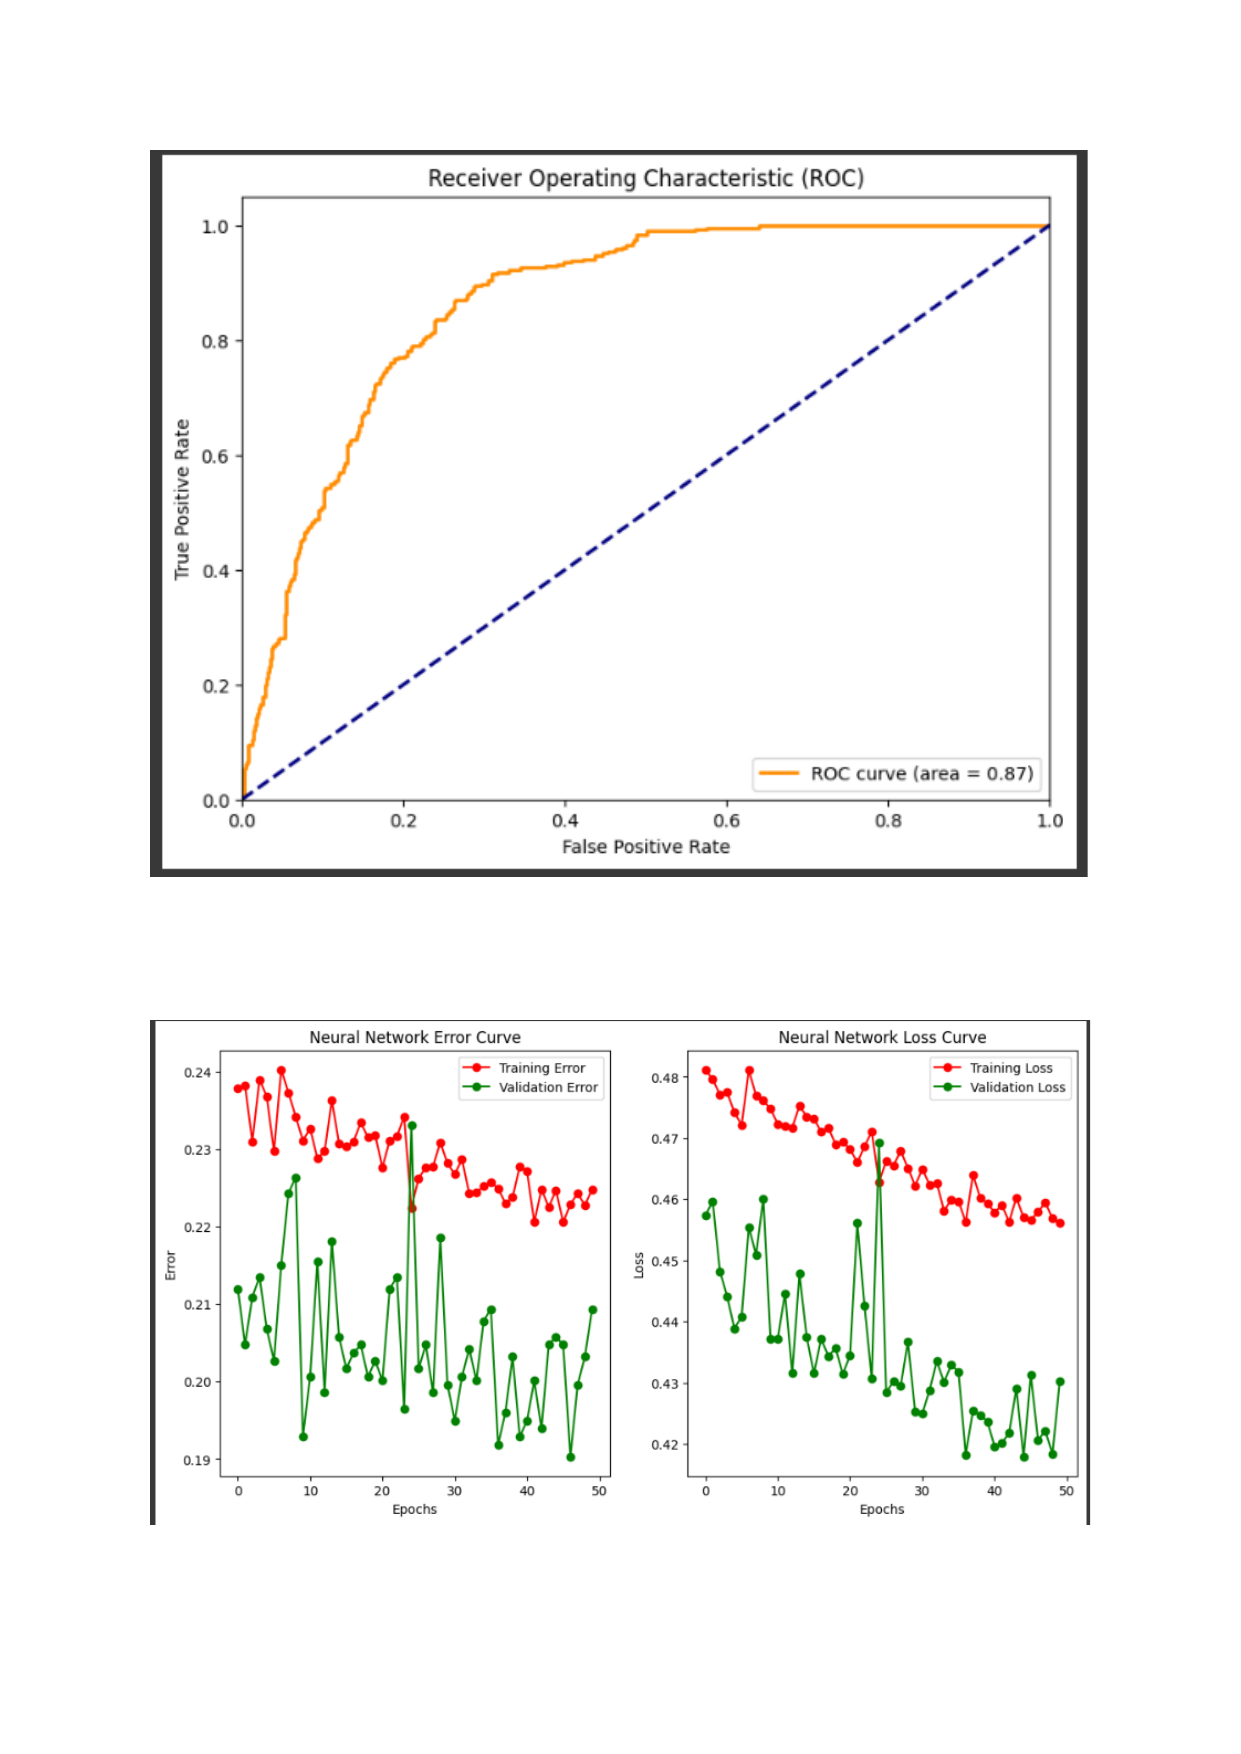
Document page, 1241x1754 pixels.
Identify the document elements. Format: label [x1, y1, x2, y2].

picture [150, 150, 1088, 877]
picture [150, 1020, 1091, 1525]
